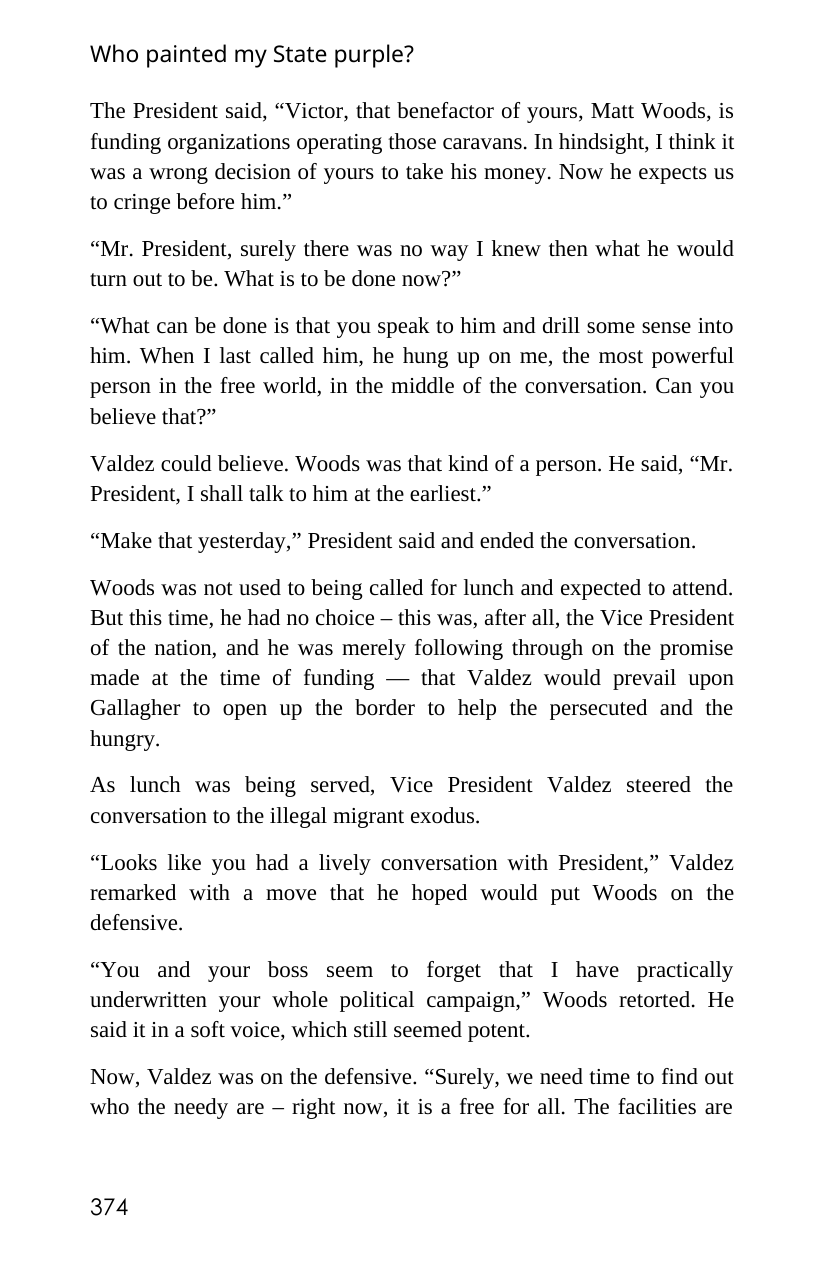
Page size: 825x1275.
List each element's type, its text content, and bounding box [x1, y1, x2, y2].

text Valdez could believe. Woods was that kind of a person. He said, “Mr. President, I shall talk to him at the earliest.” [90, 449, 735, 506]
text “Looks like you had a lively conversation with President,” Valdez remarked with a move that he hoped would put Woods on the defensive. [90, 848, 735, 935]
text As lunch was being served, Vice President Valdez steered the conversation to the illegal migrant exodus. [90, 771, 735, 828]
text “What can be done is that you speak to him and drill some sense into him. When I last called him, he hung up on me, the most powerful person in the free world, in the middle of the conversation. Can you believe that?” [90, 312, 735, 429]
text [90, 1063, 735, 1120]
text “Make that yesterday,” President said and ended the conversation. [90, 527, 735, 553]
text “Mr. President, surely there was no way I knew then what he would turn out to be. What is to be done now?” [90, 235, 735, 292]
text “You and your boss seem to forget that I have practically underwritten your whole political campaign,” Woods retorted. He said it in a soft voice, which still seemed potent. [90, 956, 735, 1043]
text Woods was not used to being called for lunch and expected to attend. But this time, he had no choice – this was, after all, the Vice President of the nation, and he was merely following through on the promise made at the time of funding — that Valdez would prevail upon Gallagher to open up the border to help the persecuted and the hungry. [90, 573, 735, 751]
text The President said, “Victor, that benefactor of yours, Matt Woods, is funding organizations operating those caravans. In hindsight, I think it was a wrong decision of yours to take his money. Now he expects us to cringe before him.” [90, 97, 735, 214]
